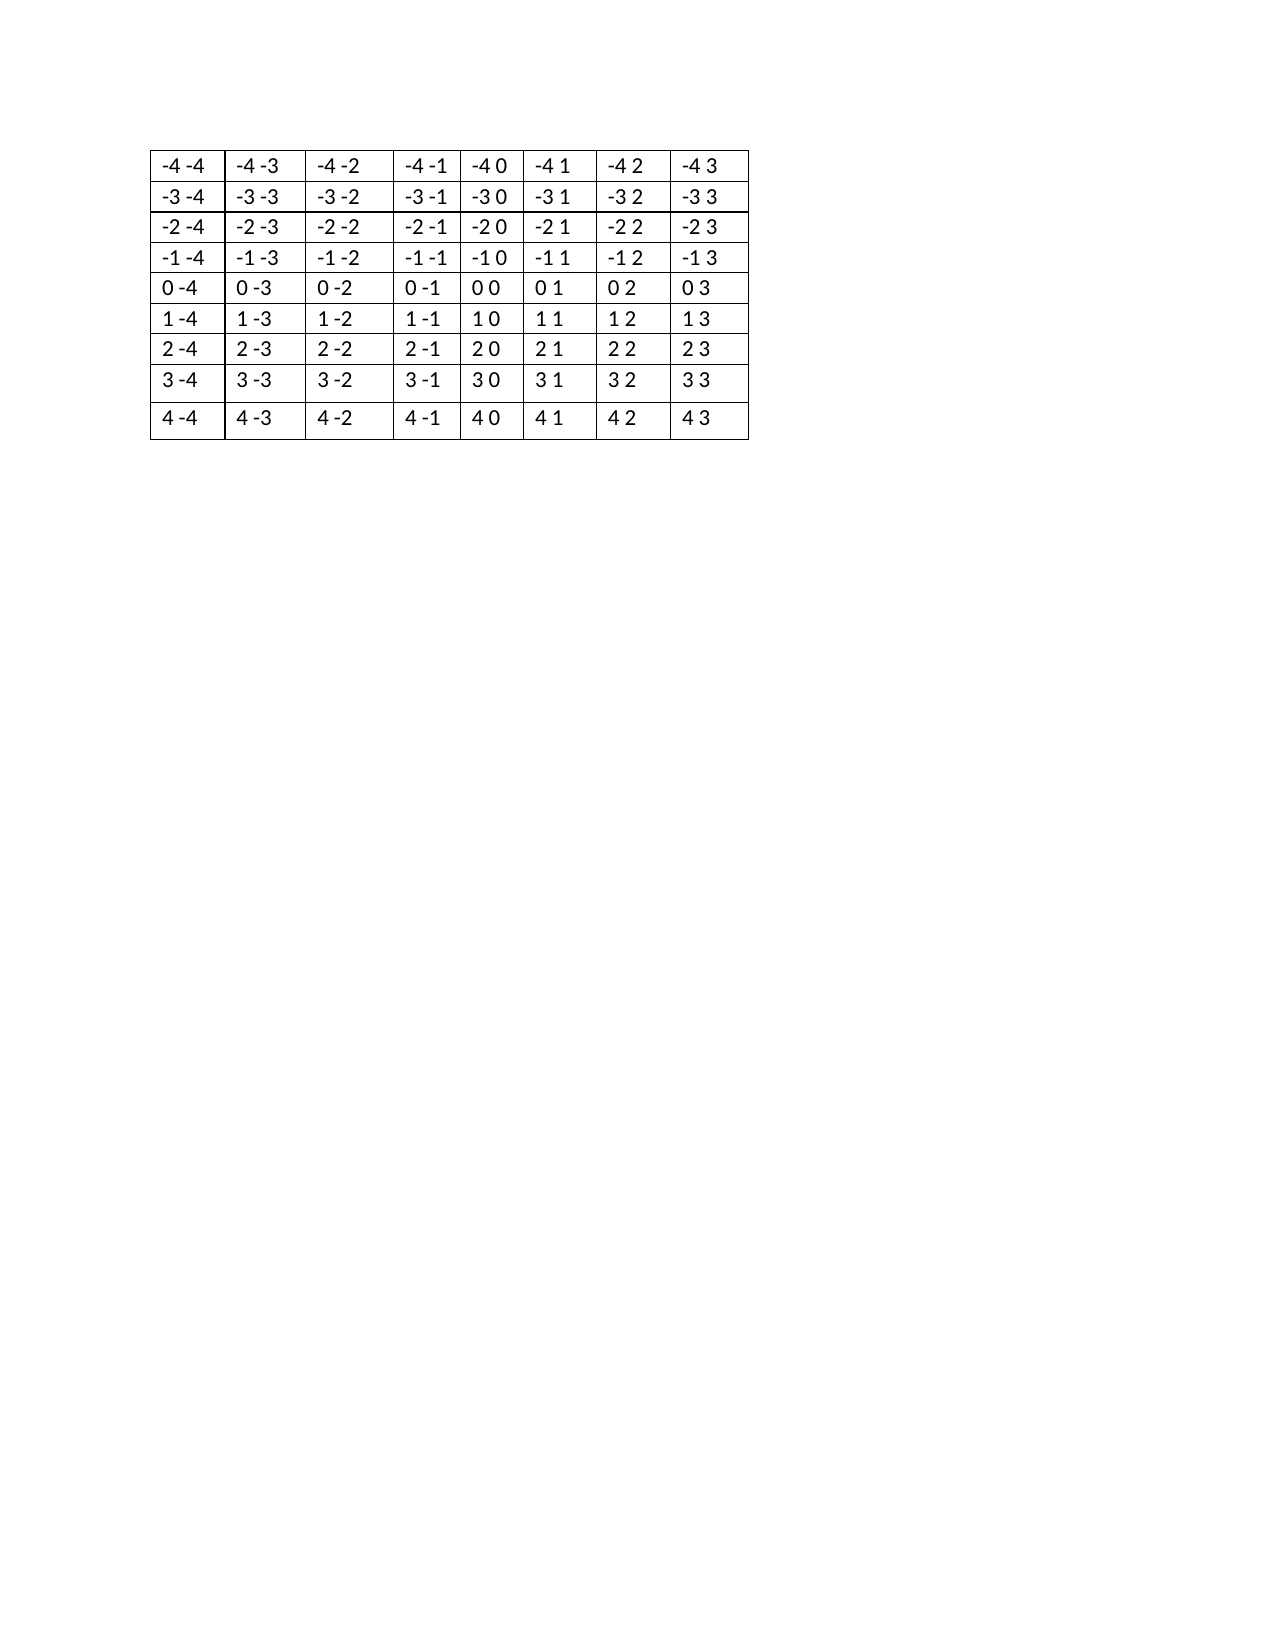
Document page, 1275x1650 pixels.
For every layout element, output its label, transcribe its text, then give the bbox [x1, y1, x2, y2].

table_cell 2 -2 [306, 334, 393, 364]
table_cell -1 0 [461, 243, 523, 272]
table_cell -1 3 [671, 243, 748, 272]
table_cell 3 0 [461, 365, 523, 402]
table_cell -3 -2 [306, 182, 393, 211]
table_cell 4 2 [597, 403, 670, 439]
table_cell 1 -1 [394, 304, 460, 333]
table_cell 4 3 [671, 403, 748, 439]
table_cell -3 -4 [151, 182, 224, 211]
table_cell 3 -4 [151, 365, 224, 402]
table_cell -2 -4 [151, 213, 224, 242]
table_cell 0 1 [524, 273, 596, 303]
table_cell 4 -4 [151, 403, 224, 439]
table_header -4 3 [671, 151, 748, 181]
table_cell 3 -1 [394, 365, 460, 402]
table_cell -2 3 [671, 213, 748, 242]
table_cell 2 0 [461, 334, 523, 364]
table_cell -1 -3 [226, 243, 305, 272]
table_cell 3 3 [671, 365, 748, 402]
table_cell 3 1 [524, 365, 596, 402]
table_cell 1 -4 [151, 304, 224, 333]
table_header -4 -3 [226, 151, 305, 181]
table_header -4 1 [524, 151, 596, 181]
table_header -4 0 [461, 151, 523, 181]
table_cell 1 -3 [226, 304, 305, 333]
table_cell -2 1 [524, 213, 596, 242]
table_cell -3 1 [524, 182, 596, 211]
table_cell -2 -2 [306, 213, 393, 242]
table_cell -3 0 [461, 182, 523, 211]
table_cell 2 -3 [226, 334, 305, 364]
table_cell -3 2 [597, 182, 670, 211]
table_cell 4 -2 [306, 403, 393, 439]
table_cell -3 -1 [394, 182, 460, 211]
table_cell 0 -1 [394, 273, 460, 303]
table_cell 4 1 [524, 403, 596, 439]
table_cell 1 2 [597, 304, 670, 333]
table_header -4 -1 [394, 151, 460, 181]
table_cell -2 2 [597, 213, 670, 242]
table_cell 0 2 [597, 273, 670, 303]
table_cell 2 1 [524, 334, 596, 364]
table_cell -2 -1 [394, 213, 460, 242]
table_cell 2 2 [597, 334, 670, 364]
table_cell 1 -2 [306, 304, 393, 333]
table_cell 2 3 [671, 334, 748, 364]
table_header -4 -4 [151, 151, 224, 181]
table_cell 3 2 [597, 365, 670, 402]
table_cell 1 0 [461, 304, 523, 333]
table_cell 3 -2 [306, 365, 393, 402]
table_cell -1 2 [597, 243, 670, 272]
table_cell 0 -3 [226, 273, 305, 303]
table_cell 4 0 [461, 403, 523, 439]
table_cell -1 -1 [394, 243, 460, 272]
table_cell -2 -3 [226, 213, 305, 242]
table_cell -3 3 [671, 182, 748, 211]
table_cell 1 3 [671, 304, 748, 333]
table_cell 0 -2 [306, 273, 393, 303]
table_cell -1 -4 [151, 243, 224, 272]
table_cell 2 -4 [151, 334, 224, 364]
table_header -4 -2 [306, 151, 393, 181]
table_cell 0 -4 [151, 273, 224, 303]
table_cell 0 3 [671, 273, 748, 303]
table_cell 2 -1 [394, 334, 460, 364]
table_cell 4 -1 [394, 403, 460, 439]
table_cell -1 -2 [306, 243, 393, 272]
table_cell 1 1 [524, 304, 596, 333]
table_cell 0 0 [461, 273, 523, 303]
table_cell 4 -3 [226, 403, 305, 439]
table_cell 3 -3 [226, 365, 305, 402]
table_cell -1 1 [524, 243, 596, 272]
table_header -4 2 [597, 151, 670, 181]
table_cell -2 0 [461, 213, 523, 242]
table_cell -3 -3 [226, 182, 305, 211]
